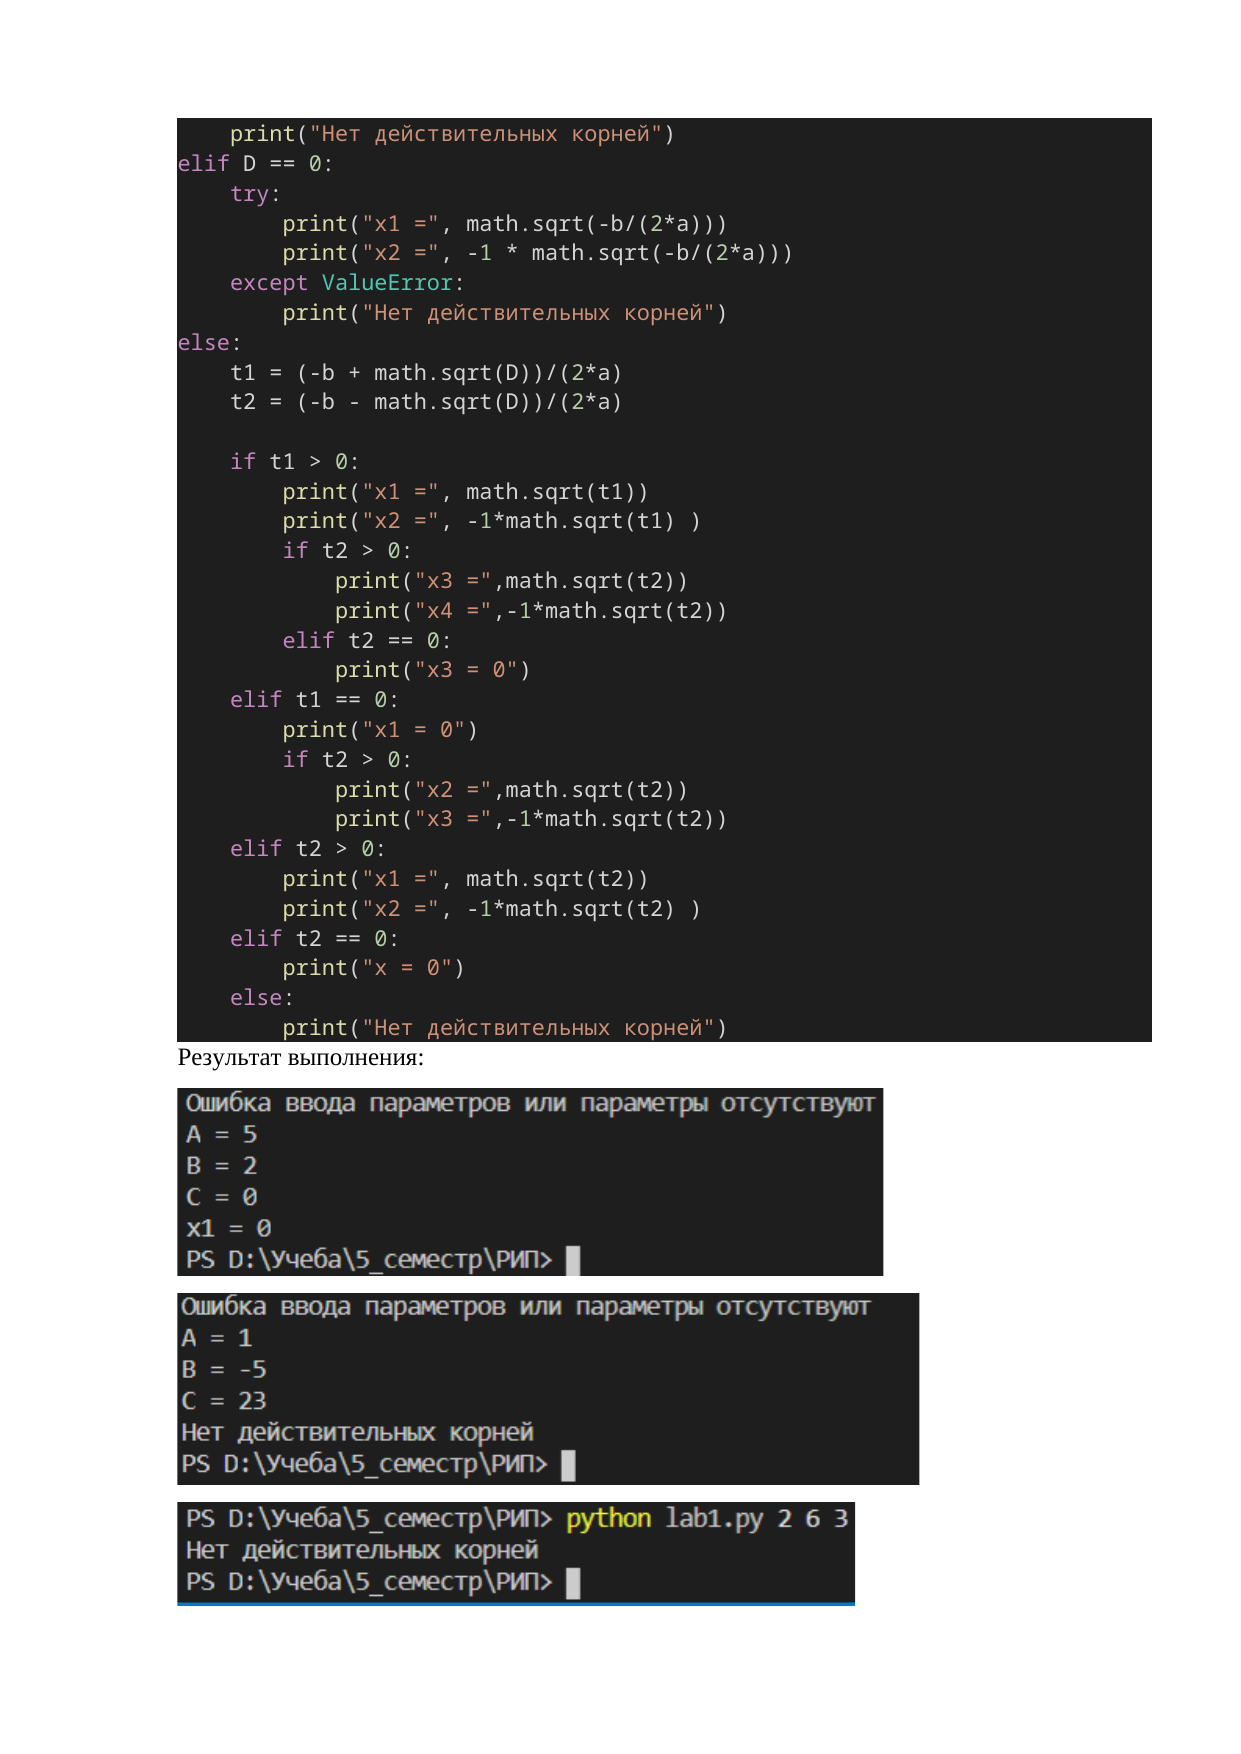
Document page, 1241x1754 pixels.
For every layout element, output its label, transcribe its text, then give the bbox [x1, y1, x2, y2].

text print("x2 =", -1*math.sqrt(t1) ) [177, 505, 1152, 535]
text t2 = (-b - math.sqrt(D))/(2*a) [177, 386, 1152, 416]
text if t2 > 0: [177, 744, 1152, 773]
text print("x2 =", -1*math.sqrt(t2) ) [177, 893, 1152, 922]
text t1 = (-b + math.sqrt(D))/(2*a) [177, 356, 1152, 386]
text elif t2 == 0: [177, 922, 1152, 952]
text print("x1 =", math.sqrt(t1)) [177, 476, 1152, 505]
text print("x3 =",-1*math.sqrt(t2)) [177, 803, 1152, 833]
text print("x1 =", math.sqrt(t2)) [177, 863, 1152, 893]
text elif t2 == 0: [177, 624, 1152, 654]
text print("x3 = 0") [177, 654, 1152, 684]
picture [177, 1502, 856, 1606]
text elif t2 > 0: [177, 833, 1152, 863]
text print("Нет действительных корней") [177, 297, 1152, 327]
text if t2 > 0: [177, 535, 1152, 565]
text print("x4 =",-1*math.sqrt(t2)) [177, 595, 1152, 624]
text else: [177, 327, 1152, 356]
text print("x1 =", math.sqrt(-b/(2*a))) [177, 207, 1152, 237]
text print("Нет действительных корней") [177, 118, 1152, 148]
text Результат выполнения: [177, 1042, 1152, 1070]
text print("x = 0") [177, 952, 1152, 982]
text print("x3 =",math.sqrt(t2)) [177, 565, 1152, 595]
text try: [177, 178, 1152, 207]
text except ValueError: [177, 267, 1152, 297]
text elif t1 == 0: [177, 684, 1152, 714]
text print("x2 =",math.sqrt(t2)) [177, 773, 1152, 803]
picture [177, 1088, 884, 1276]
picture [177, 1293, 920, 1485]
text print("x2 =", -1 * math.sqrt(-b/(2*a))) [177, 237, 1152, 267]
text print("Нет действительных корней") [177, 1012, 1152, 1042]
text if t1 > 0: [177, 446, 1152, 476]
text elif D == 0: [177, 148, 1152, 178]
text print("x1 = 0") [177, 714, 1152, 744]
text else: [177, 982, 1152, 1012]
